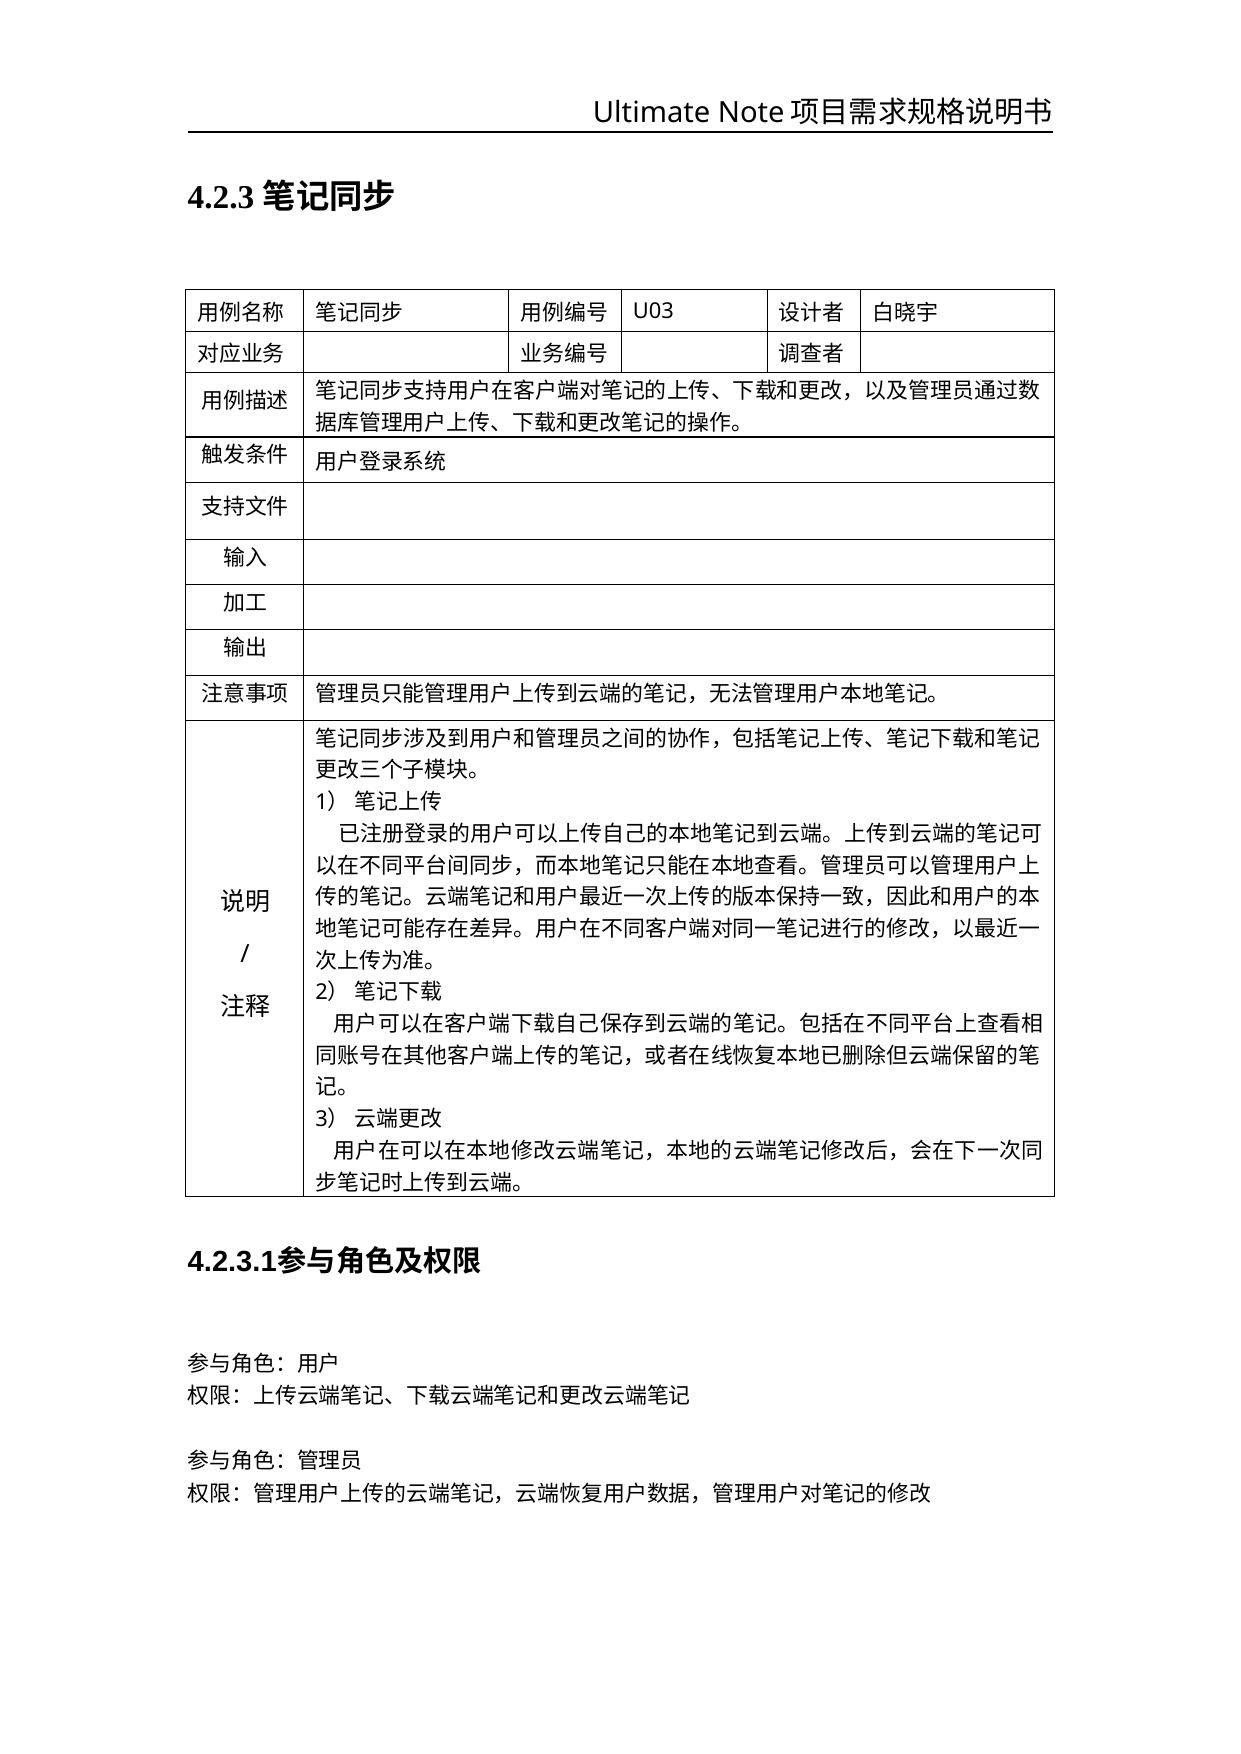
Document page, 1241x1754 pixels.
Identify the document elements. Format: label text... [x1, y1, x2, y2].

table_cell 支持文件 [186, 483, 303, 539]
table_header U03 [622, 290, 767, 331]
table_cell 笔记同步支持用户在客户端对笔记的上传、下载和更改，以及管理员通过数据库管理用户上传、下载和更改笔记的操作。 [304, 373, 1054, 436]
table_cell 输出 [186, 630, 303, 674]
text 参与角色：管理员 [187, 1443, 1053, 1475]
text 权限：上传云端笔记、下载云端笔记和更改云端笔记 [187, 1378, 1053, 1410]
table_cell 对应业务 [186, 332, 303, 372]
text 权限：管理用户上传的云端笔记，云端恢复用户数据，管理用户对笔记的修改 [187, 1475, 1053, 1508]
table_cell 触发条件 [186, 438, 303, 482]
table_header 设计者 [768, 290, 860, 331]
table_cell 用例描述 [186, 373, 303, 436]
table_cell [304, 630, 1054, 674]
table_cell 管理员只能管理用户上传到云端的笔记，无法管理用户本地笔记。 [304, 676, 1054, 720]
table_header 用例编号 [509, 290, 621, 331]
table_header 白晓宇 [861, 290, 1054, 331]
table_cell 输入 [186, 540, 303, 584]
table_cell 用户登录系统 [304, 438, 1054, 482]
text 参与角色：用户 [187, 1345, 1053, 1378]
table_cell 说明 / 注释 [186, 721, 303, 1196]
table_header 笔记同步 [304, 290, 508, 331]
table_cell [304, 540, 1054, 584]
subtitle 笔记同步 [187, 162, 1053, 227]
subtitle 参与角色及权限 [187, 1226, 1053, 1291]
table_cell [304, 332, 508, 372]
table_cell 笔记同步涉及到用户和管理员之间的协作，包括笔记上传、笔记下载和笔记更改三个子模块。 1） 笔记上传 已注册登录的用户可以上传自己的本地笔记到云端。上传到云端的笔记可以在不同平台间同步，而本地笔记只能在本地查看。管理员可以管理用户上传的笔记。云端笔记和用户最近一次上传的版本保持一致，因此和用户的本地笔记可能存在差异。用户在不同客户端对同一笔记进行的修改，以最近一次上传为准。 2） 笔记下载 用户可以在客户端下载自己保存到云端的笔记。包括在不同平台上查看相同账号在其他客户端上传的笔记，或者在线恢复本地已删除但云端保留的笔记。 3） 云端更改 用户在可以在本地修改云端笔记，本地的云端笔记修改后，会在下一次同步笔记时上传到云端。 [304, 721, 1054, 1196]
table_cell [622, 332, 767, 372]
table_cell [304, 483, 1054, 539]
table_cell 调查者 [768, 332, 860, 372]
table_cell [861, 332, 1054, 372]
table_cell 业务编号 [509, 332, 621, 372]
table_cell 注意事项 [186, 676, 303, 720]
table_header 用例名称 [186, 290, 303, 331]
table_cell [304, 585, 1054, 629]
table_cell 加工 [186, 585, 303, 629]
